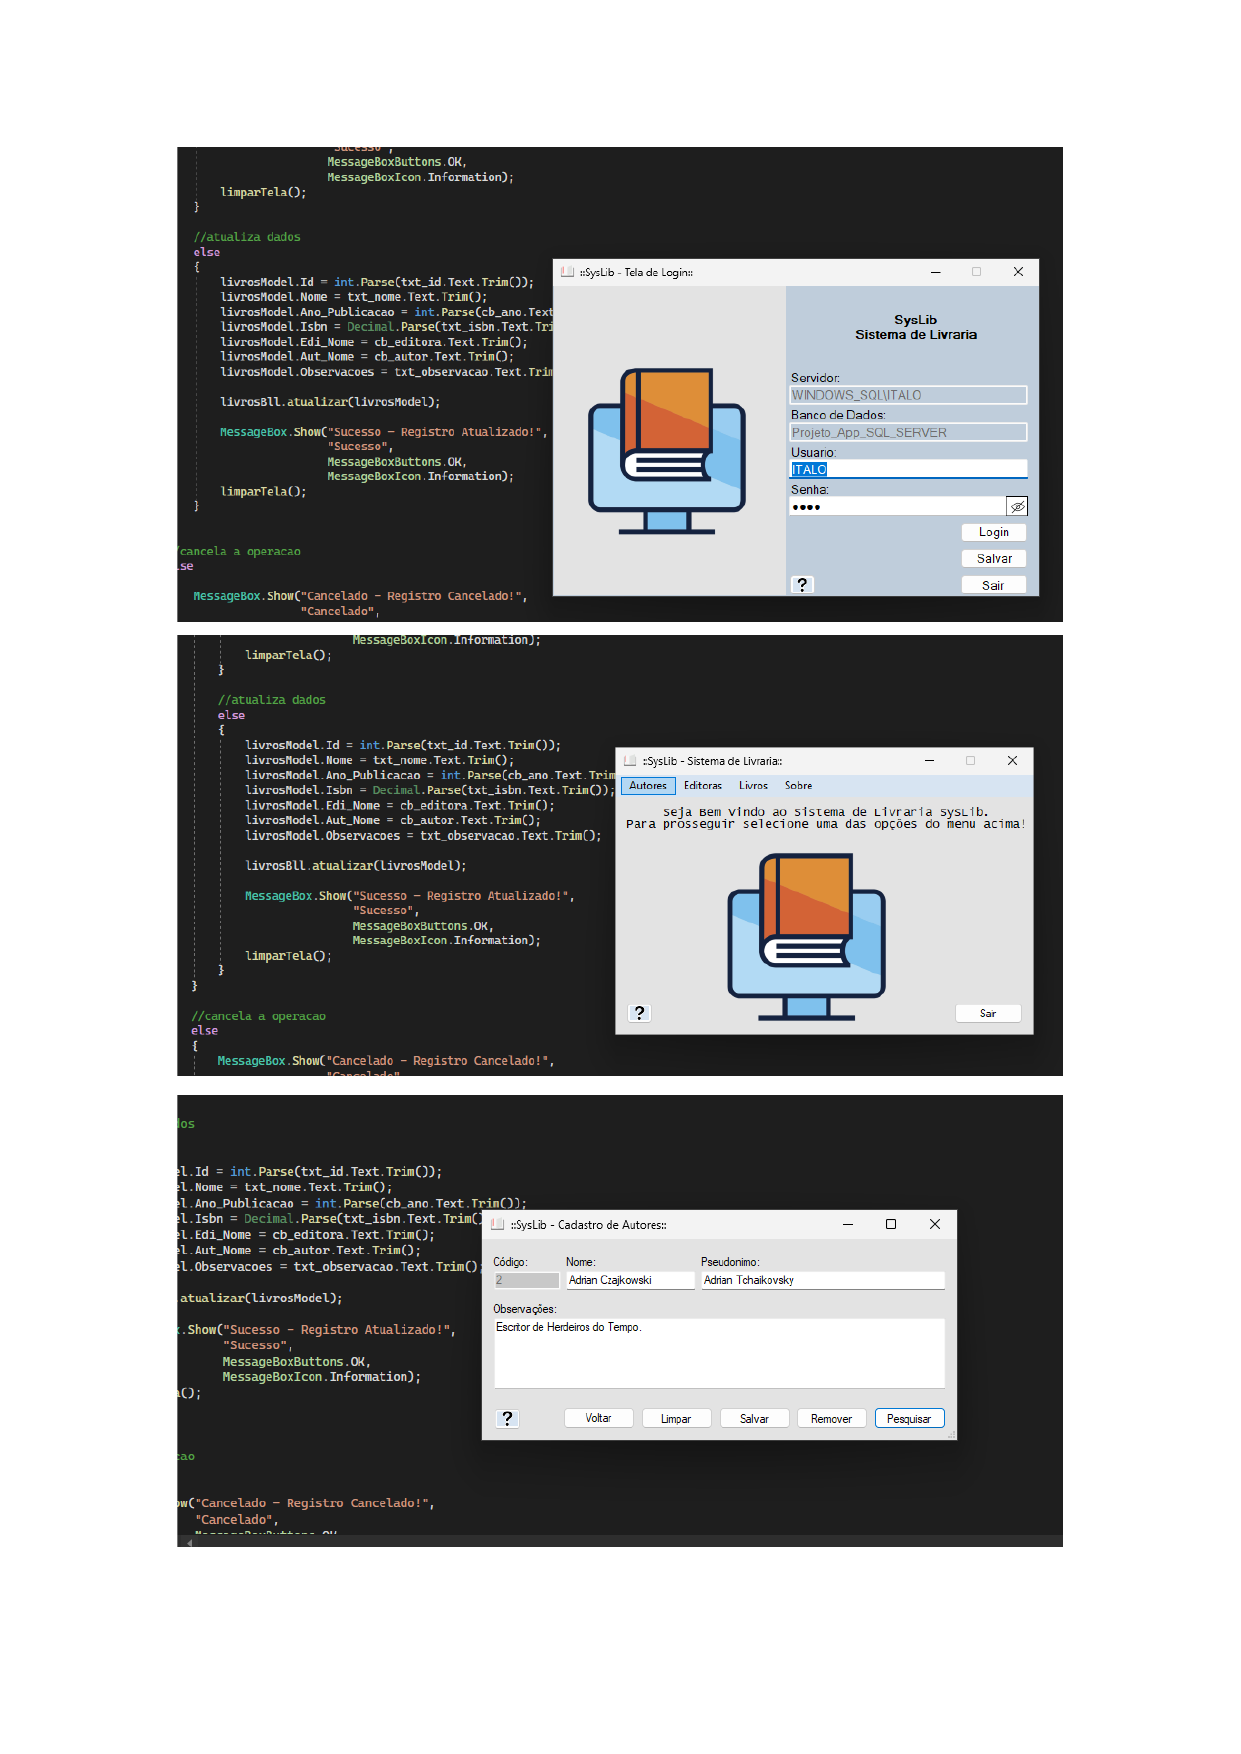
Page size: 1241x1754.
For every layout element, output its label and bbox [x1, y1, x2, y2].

picture [177, 635, 1063, 1076]
picture [177, 147, 1063, 622]
picture [177, 1095, 1063, 1547]
